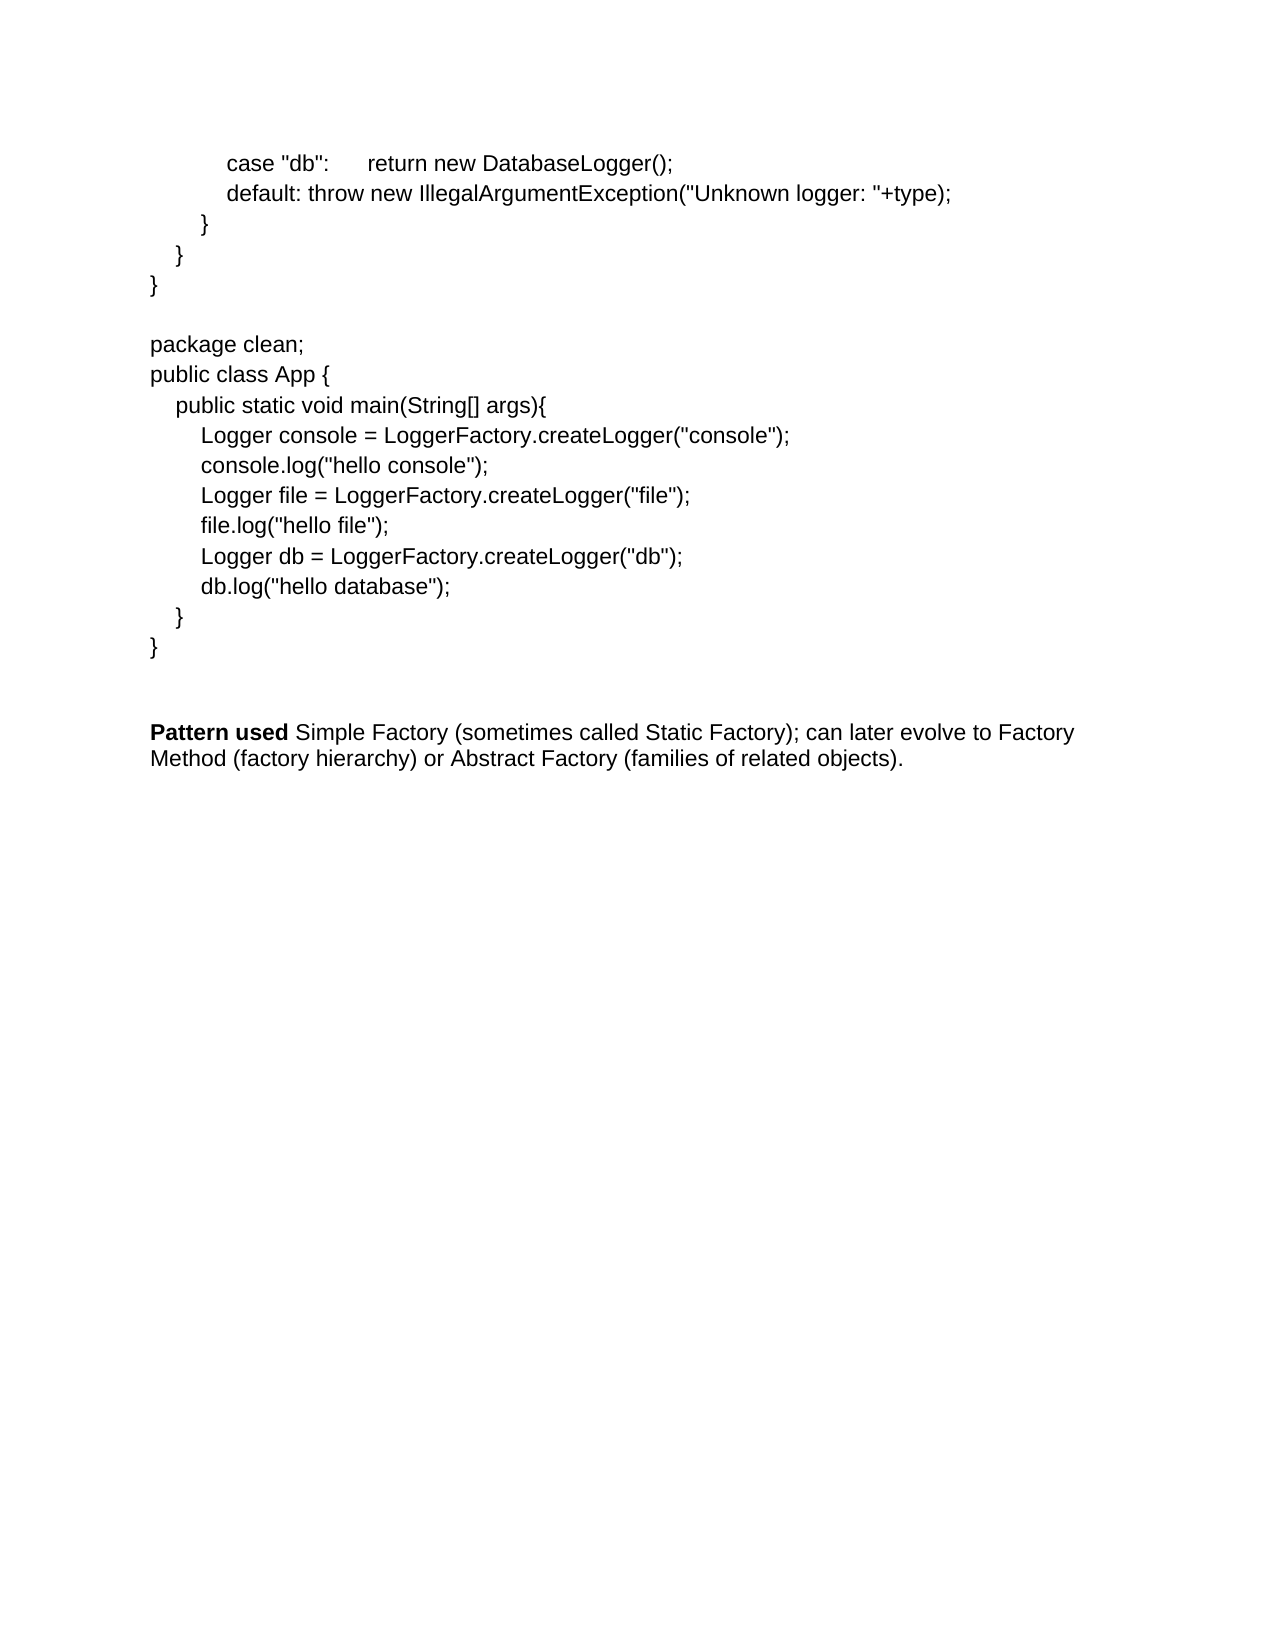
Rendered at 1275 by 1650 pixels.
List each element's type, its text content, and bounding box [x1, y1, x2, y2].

text Logger file = LoggerFactory.createLogger("file"); [150, 482, 1125, 509]
text public class App { [150, 361, 1125, 388]
text file.log("hello file"); [150, 512, 1125, 539]
text case "db": return new DatabaseLogger(); [150, 150, 1125, 176]
text } [150, 271, 1125, 297]
text } [150, 633, 1125, 660]
text default: throw new IllegalArgumentException("Unknown logger: "+type); [150, 180, 1125, 207]
text Logger console = LoggerFactory.createLogger("console"); [150, 422, 1125, 448]
text public static void main(String[] args){ [150, 392, 1125, 418]
text Pattern used Simple Factory (sometimes called Static Factory); can later evolve to Factory Method (factory hierarchy) or Abstract Factory (families of related objects). [150, 719, 1125, 771]
text } [150, 210, 1125, 237]
text console.log("hello console"); [150, 452, 1125, 478]
text Logger db = LoggerFactory.createLogger("db"); [150, 543, 1125, 569]
text package clean; [150, 331, 1125, 358]
text } [150, 241, 1125, 267]
text } [150, 603, 1125, 629]
text db.log("hello database"); [150, 573, 1125, 599]
